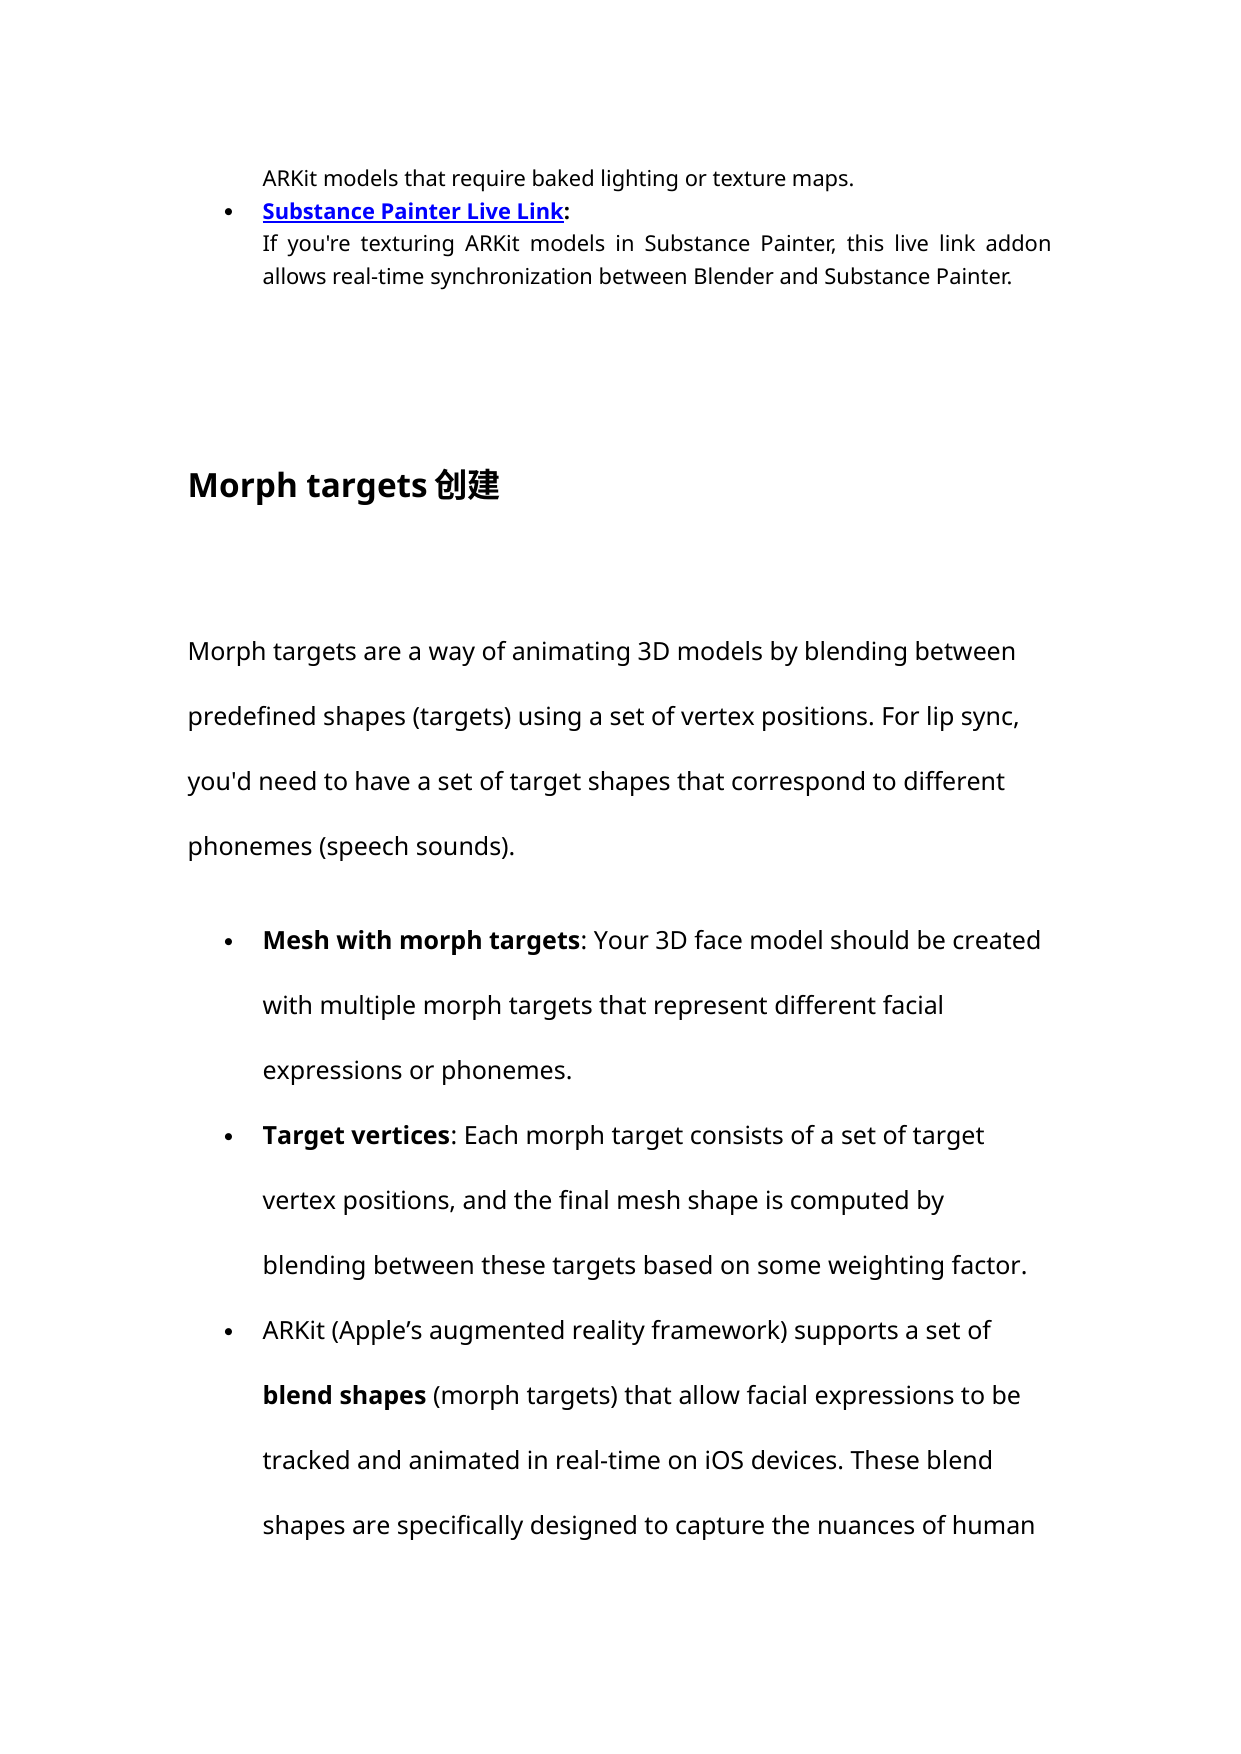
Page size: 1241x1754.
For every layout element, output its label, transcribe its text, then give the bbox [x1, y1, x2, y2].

text Morph targets are a way of animating 3D models by blending between predefined shapes (targets) using a set of vertex positions. For lip sync, you'd need to have a set of target shapes that correspond to different phonemes (speech sounds). [187, 618, 1053, 878]
list Target vertices: Each morph target consists of a set of target vertex positions, and the final mesh shape is computed by blending between these targets based on some weighting factor. [225, 1102, 1053, 1297]
list Mesh with morph targets: Your 3D face model should be created with multiple morph targets that represent different facial expressions or phonemes. [225, 907, 1053, 1102]
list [225, 1297, 1053, 1557]
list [225, 162, 1053, 194]
list Substance Painter Live Link: If you're texturing ARKit models in Substance Painter, this live link addon allows real-time synchronization between Blender and Substance Painter. [225, 194, 1053, 292]
subtitle Morph targets创建 [187, 451, 1053, 516]
